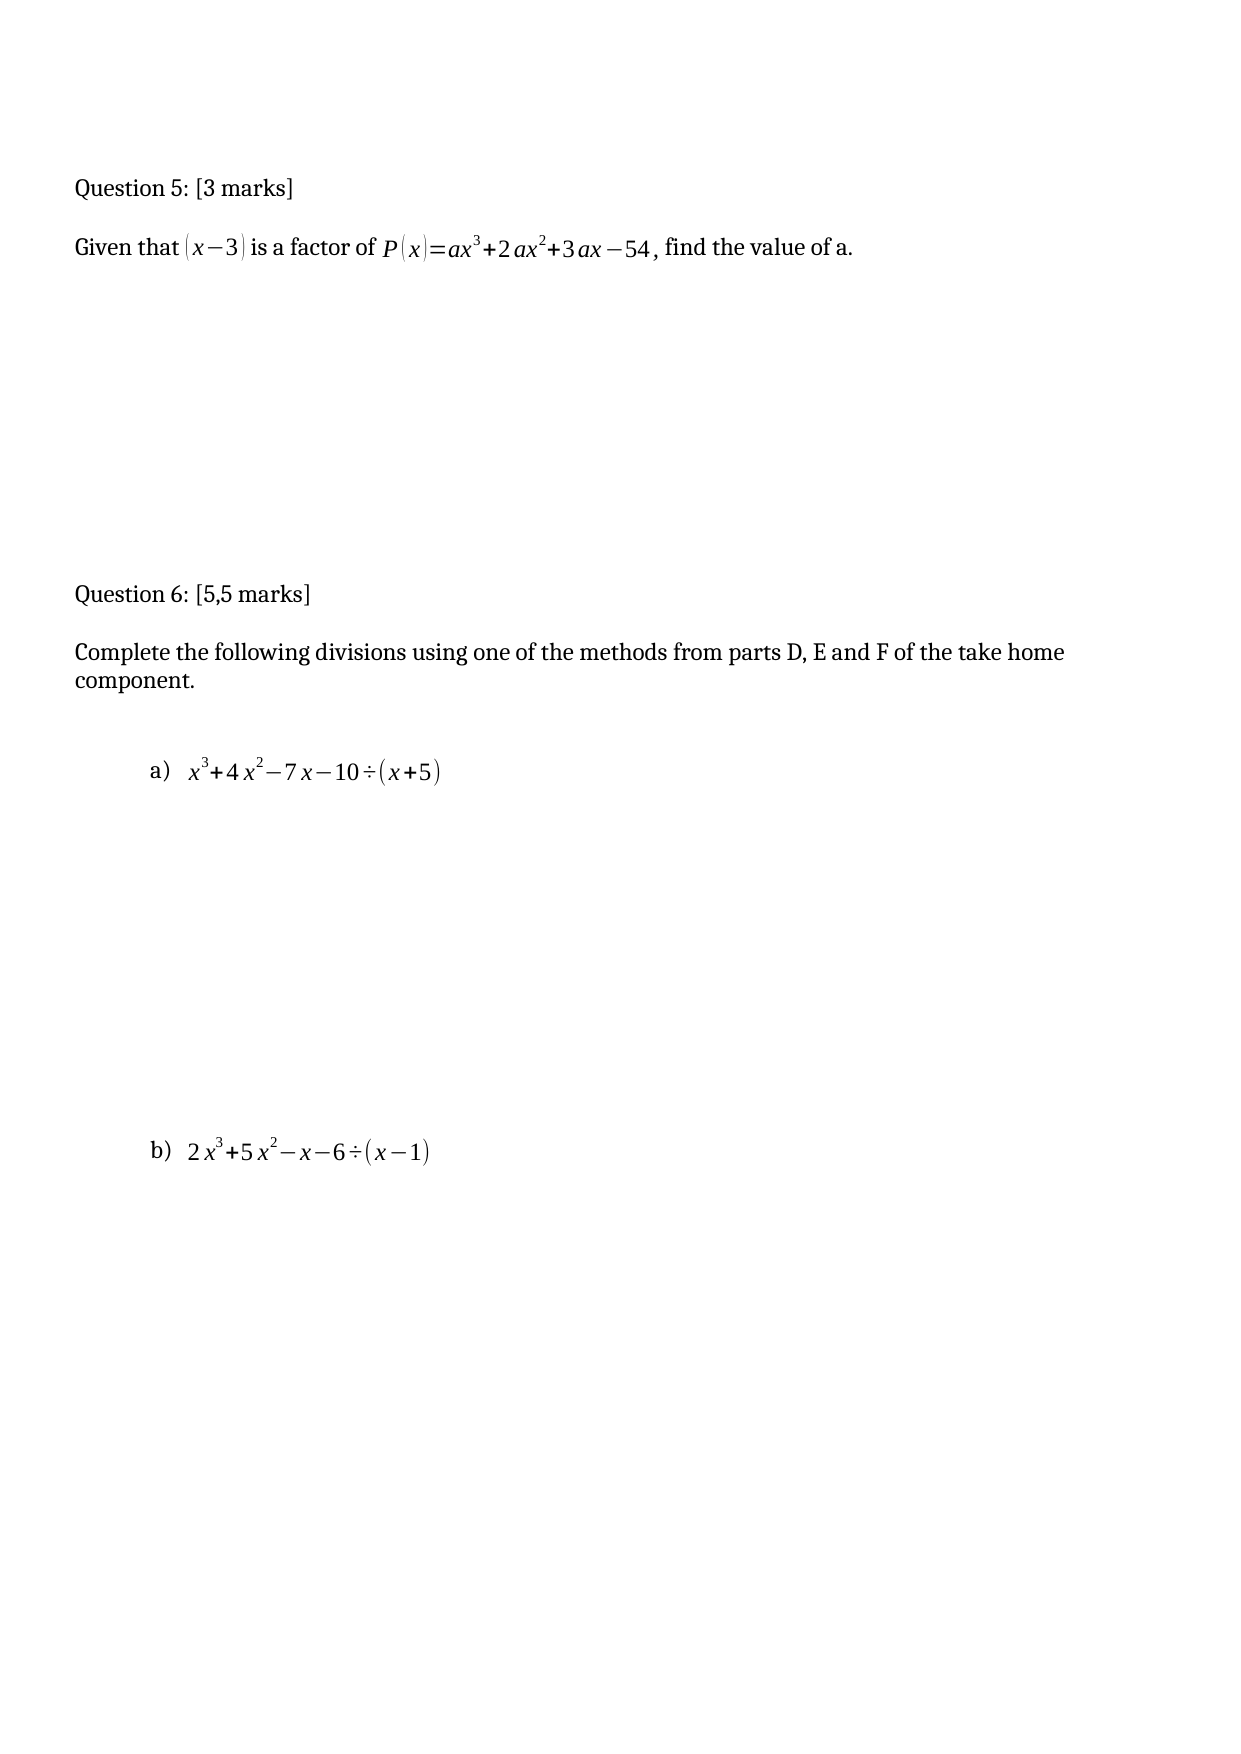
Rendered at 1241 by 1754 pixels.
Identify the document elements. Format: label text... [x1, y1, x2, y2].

text Question 6: [5,5 marks] [75, 580, 1165, 609]
text Given that is a factor of find the value of a. [75, 231, 1165, 264]
text Question 5: [3 marks] [75, 173, 1165, 202]
text component. [75, 666, 1165, 695]
text Complete the following divisions using one of the methods from parts D, E and F of the take home [75, 637, 1165, 666]
